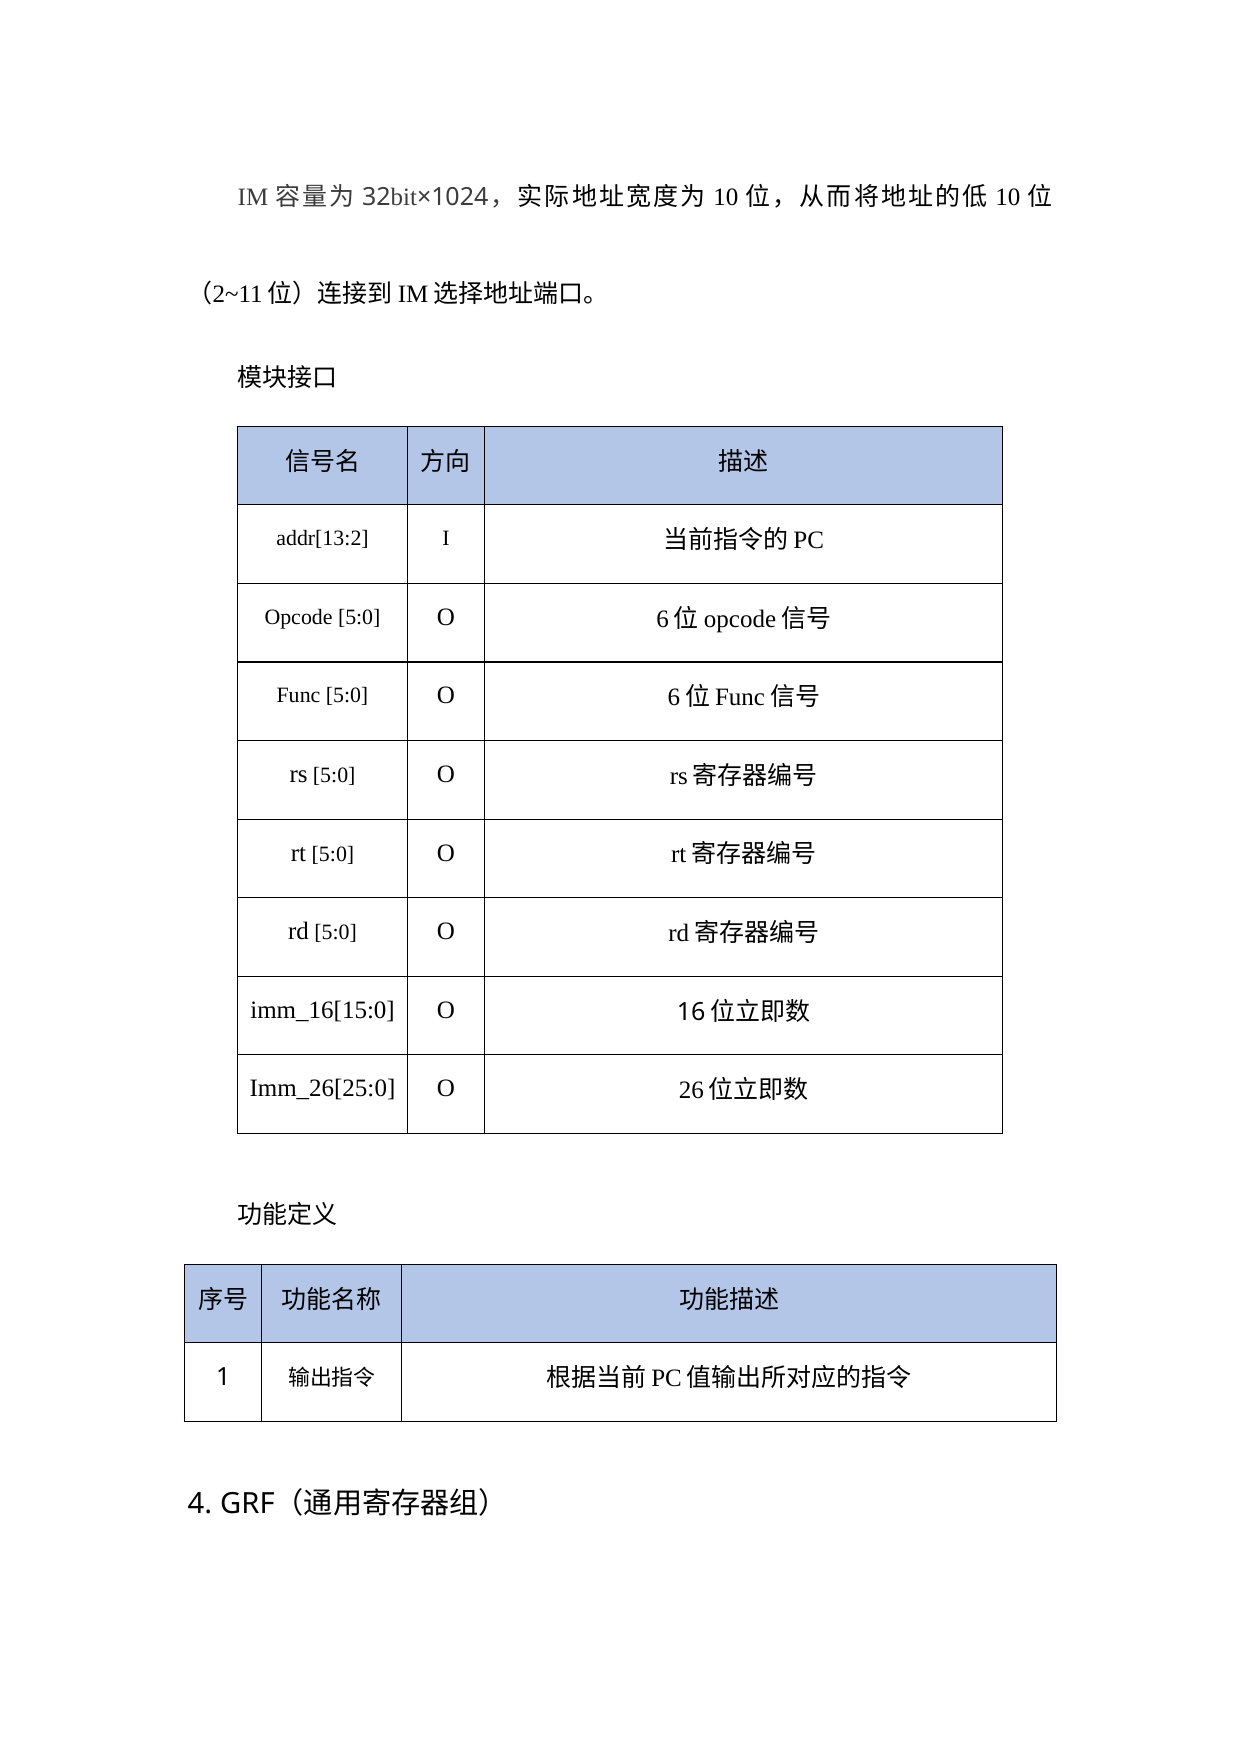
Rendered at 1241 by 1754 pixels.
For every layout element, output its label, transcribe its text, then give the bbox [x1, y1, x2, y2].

table_header 序号 [185, 1265, 261, 1342]
table_cell 6位opcode信号 [485, 584, 1002, 661]
table_cell O [408, 977, 484, 1054]
table_cell I [408, 505, 484, 583]
list GRF（通用寄存器组） [187, 1469, 1053, 1534]
table_cell Opcode [5:0] [238, 584, 407, 661]
table_cell rs [5:0] [238, 741, 407, 818]
table_header 功能名称 [262, 1265, 401, 1342]
table_cell O [408, 898, 484, 976]
table_header 信号名 [238, 427, 407, 504]
table_cell rt寄存器编号 [485, 820, 1002, 897]
table_cell 当前指令的PC [485, 505, 1002, 583]
table_header 描述 [485, 427, 1002, 504]
table_header 功能描述 [402, 1265, 1056, 1342]
text IM容量为32bit×1024，实际地址宽度为10位，从而将地址的低10位（2~11位）连接到IM选择地址端口。 [187, 162, 1053, 324]
table_cell rd寄存器编号 [485, 898, 1002, 976]
table_cell 16位立即数 [485, 977, 1002, 1054]
table_cell 1 [185, 1343, 261, 1421]
table_cell 6位Func信号 [485, 663, 1002, 740]
table_cell O [408, 741, 484, 818]
table_cell Imm_26[25:0] [238, 1055, 407, 1133]
table_cell rt [5:0] [238, 820, 407, 897]
table_cell rs寄存器编号 [485, 741, 1002, 818]
table_cell 根据当前PC值输出所对应的指令 [402, 1343, 1056, 1421]
table_cell rd [5:0] [238, 898, 407, 976]
table_header 方向 [408, 427, 484, 504]
table_cell addr[13:2] [238, 505, 407, 583]
text 功能定义 [187, 1181, 1053, 1246]
table_cell O [408, 820, 484, 897]
table_cell 输出指令 [262, 1343, 401, 1421]
table_cell imm_16[15:0] [238, 977, 407, 1054]
table_cell O [408, 1055, 484, 1133]
text 模块接口 [187, 343, 1053, 408]
table_cell 26位立即数 [485, 1055, 1002, 1133]
table_cell O [408, 584, 484, 661]
table_cell Func [5:0] [238, 663, 407, 740]
table_cell O [408, 663, 484, 740]
